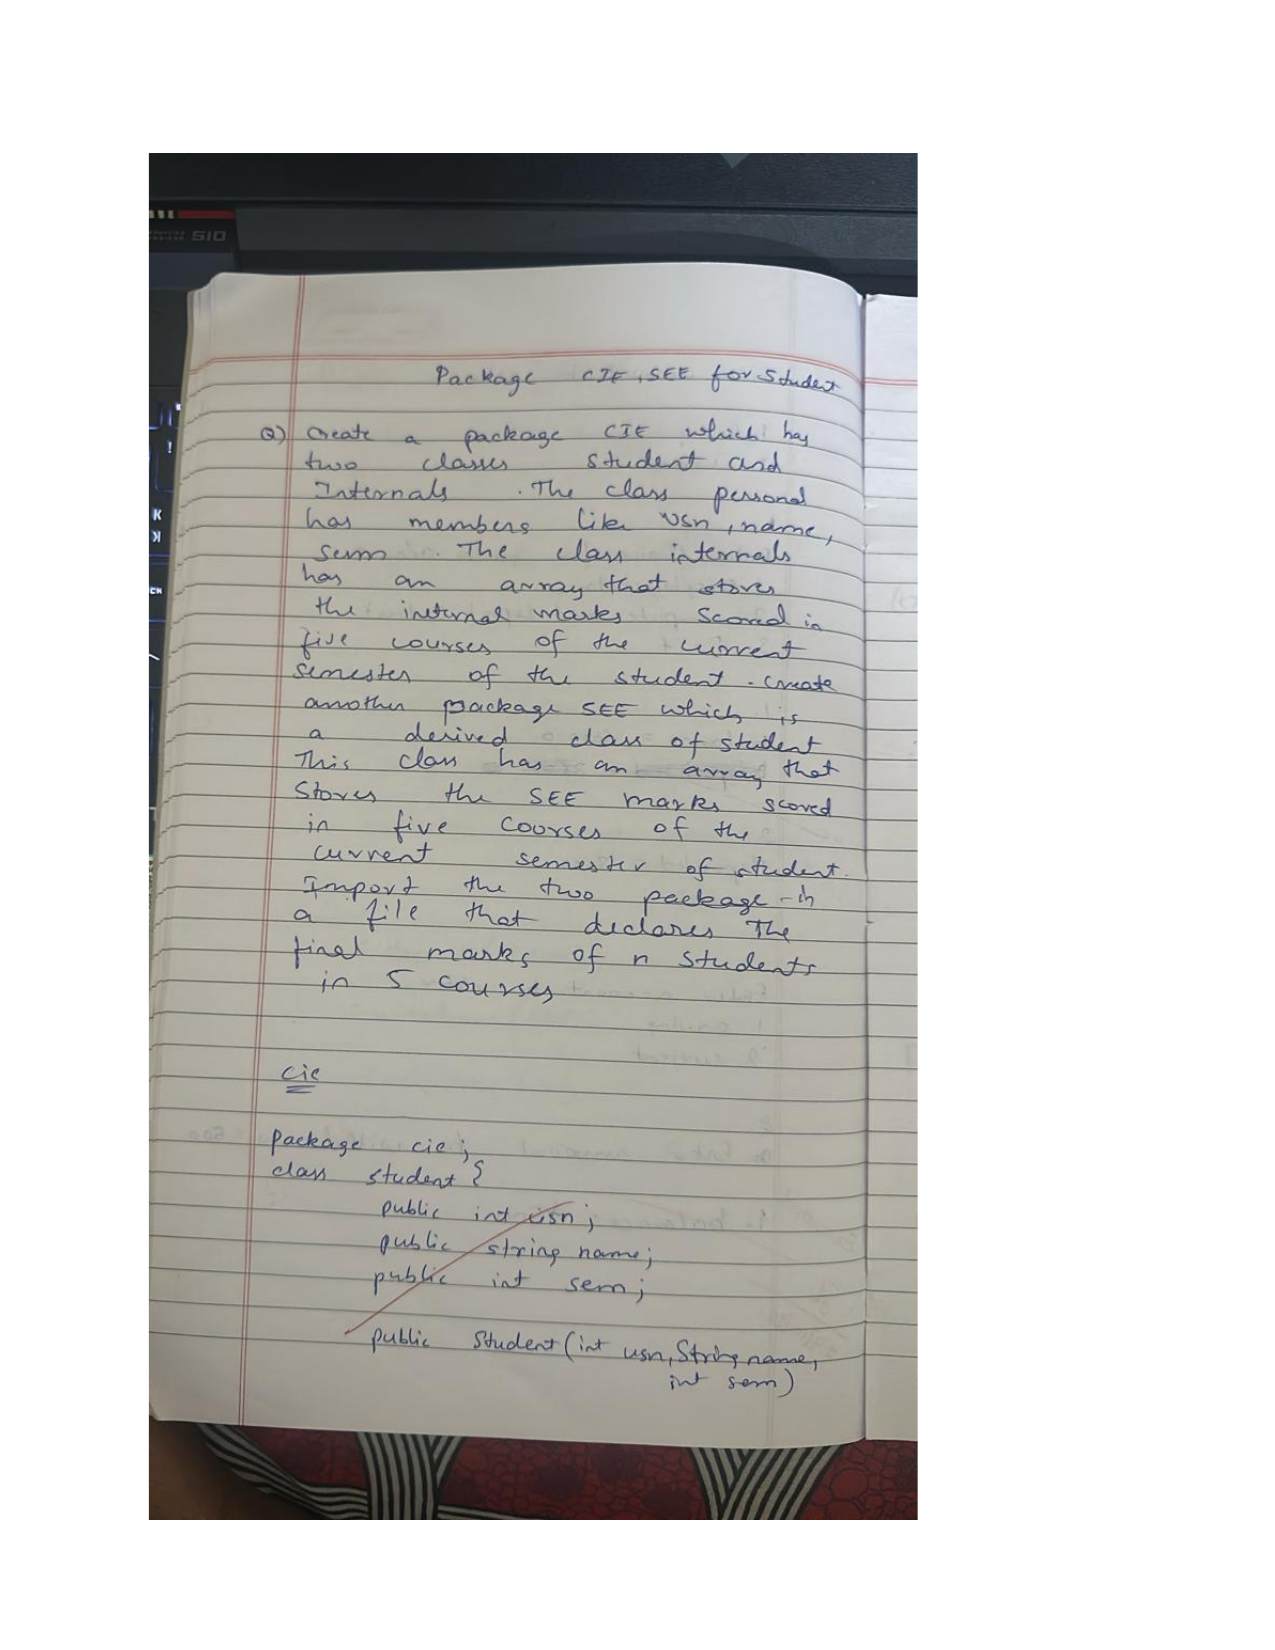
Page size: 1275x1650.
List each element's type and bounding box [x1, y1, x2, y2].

picture [148, 153, 918, 1520]
